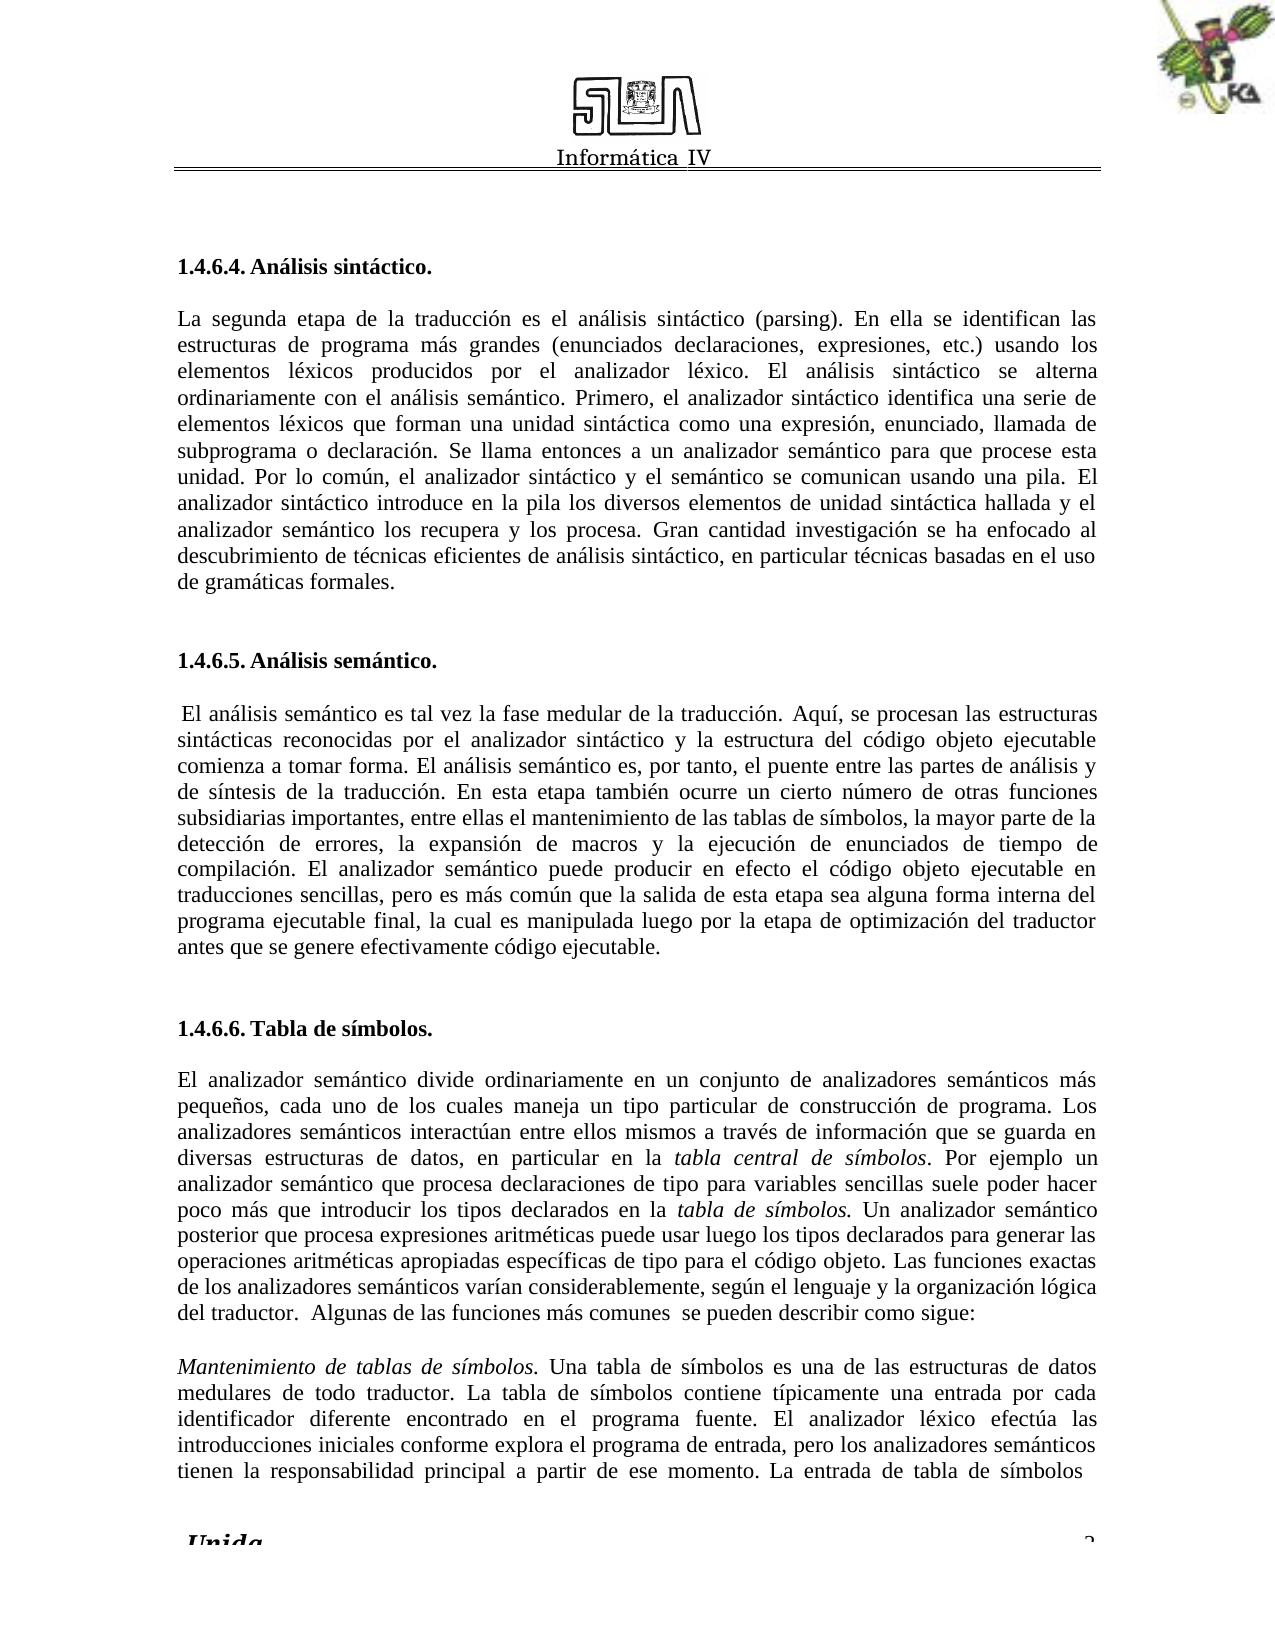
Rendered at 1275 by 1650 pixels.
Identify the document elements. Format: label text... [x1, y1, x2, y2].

subtitle Análisis sintáctico. [177, 253, 1156, 279]
picture [569, 70, 708, 144]
text Mantenimiento de tablas de símbolos. Una tabla de símbolos es una de las estructuras de datos medulares de todo traductor. La tabla de símbolos contiene típicamente una entrada por cada identificador diferente encontrado en el programa fuente. El analizador léxico efectúa las introducciones iniciales conforme explora el programa de entrada, pero los analizadores semánticos tienen la responsabilidad principal a partir de ese momento. La entrada de tabla de símbolos [177, 1354, 1098, 1483]
text El análisis semántico es tal vez la fase medular de la traducción. Aquí, se procesan las estructuras sintácticas reconocidas por el analizador sintáctico y la estructura del código objeto ejecutable comienza a tomar forma. El análisis semántico es, por tanto, el puente entre las partes de análisis y de síntesis de la traducción. En esta etapa también ocurre un cierto número de otras funciones subsidiarias importantes, entre ellas el mantenimiento de las tablas de símbolos, la mayor parte de la detección de errores, la expansión de macros y la ejecución de enunciados de tiempo de compilación. El analizador semántico puede producir en efecto el código objeto ejecutable en traducciones sencillas, pero es más común que la salida de esta etapa sea alguna forma interna del programa ejecutable final, la cual es manipulada luego por la etapa de optimización del traductor antes que se genere efectivamente código ejecutable. [177, 701, 1098, 959]
subtitle Tabla de símbolos. [177, 1015, 1156, 1041]
text La segunda etapa de la traducción es el análisis sintáctico (parsing). En ella se identifican las estructuras de programa más grandes (enunciados declaraciones, expresiones, etc.) usando los elementos léxicos producidos por el analizador léxico. El análisis sintáctico se alterna ordinariamente con el análisis semántico. Primero, el analizador sintáctico identifica una serie de elementos léxicos que forman una unidad sintáctica como una expresión, enunciado, llamada de subprograma o declaración. Se llama entonces a un analizador semántico para que procese esta unidad. Por lo común, el analizador sintáctico y el semántico se comunican usando una pila. El analizador sintáctico introduce en la pila los diversos elementos de unidad sintáctica hallada y el analizador semántico los recupera y los procesa. Gran cantidad investigación se ha enfocado al descubrimiento de técnicas eficientes de análisis sintáctico, en particular técnicas basadas en el uso de gramáticas formales. [177, 305, 1098, 595]
picture [1156, 0, 1275, 114]
subtitle Análisis semántico. [177, 647, 1156, 673]
text El analizador semántico divide ordinariamente en un conjunto de analizadores semánticos más pequeños, cada uno de los cuales maneja un tipo particular de construcción de programa. Los analizadores semánticos interactúan entre ellos mismos a través de información que se guarda en diversas estructuras de datos, en particular en la tabla central de símbolos. Por ejemplo un analizador semántico que procesa declaraciones de tipo para variables sencillas suele poder hacer poco más que introducir los tipos declarados en la tabla de símbolos. Un analizador semántico posterior que procesa expresiones aritméticas puede usar luego los tipos declarados para generar las operaciones aritméticas apropiadas específicas de tipo para el código objeto. Las funciones exactas de los analizadores semánticos varían considerablemente, según el lenguaje y la organización lógica del traductor. Algunas de las funciones más comunes se pueden describir como sigue: [177, 1067, 1098, 1325]
